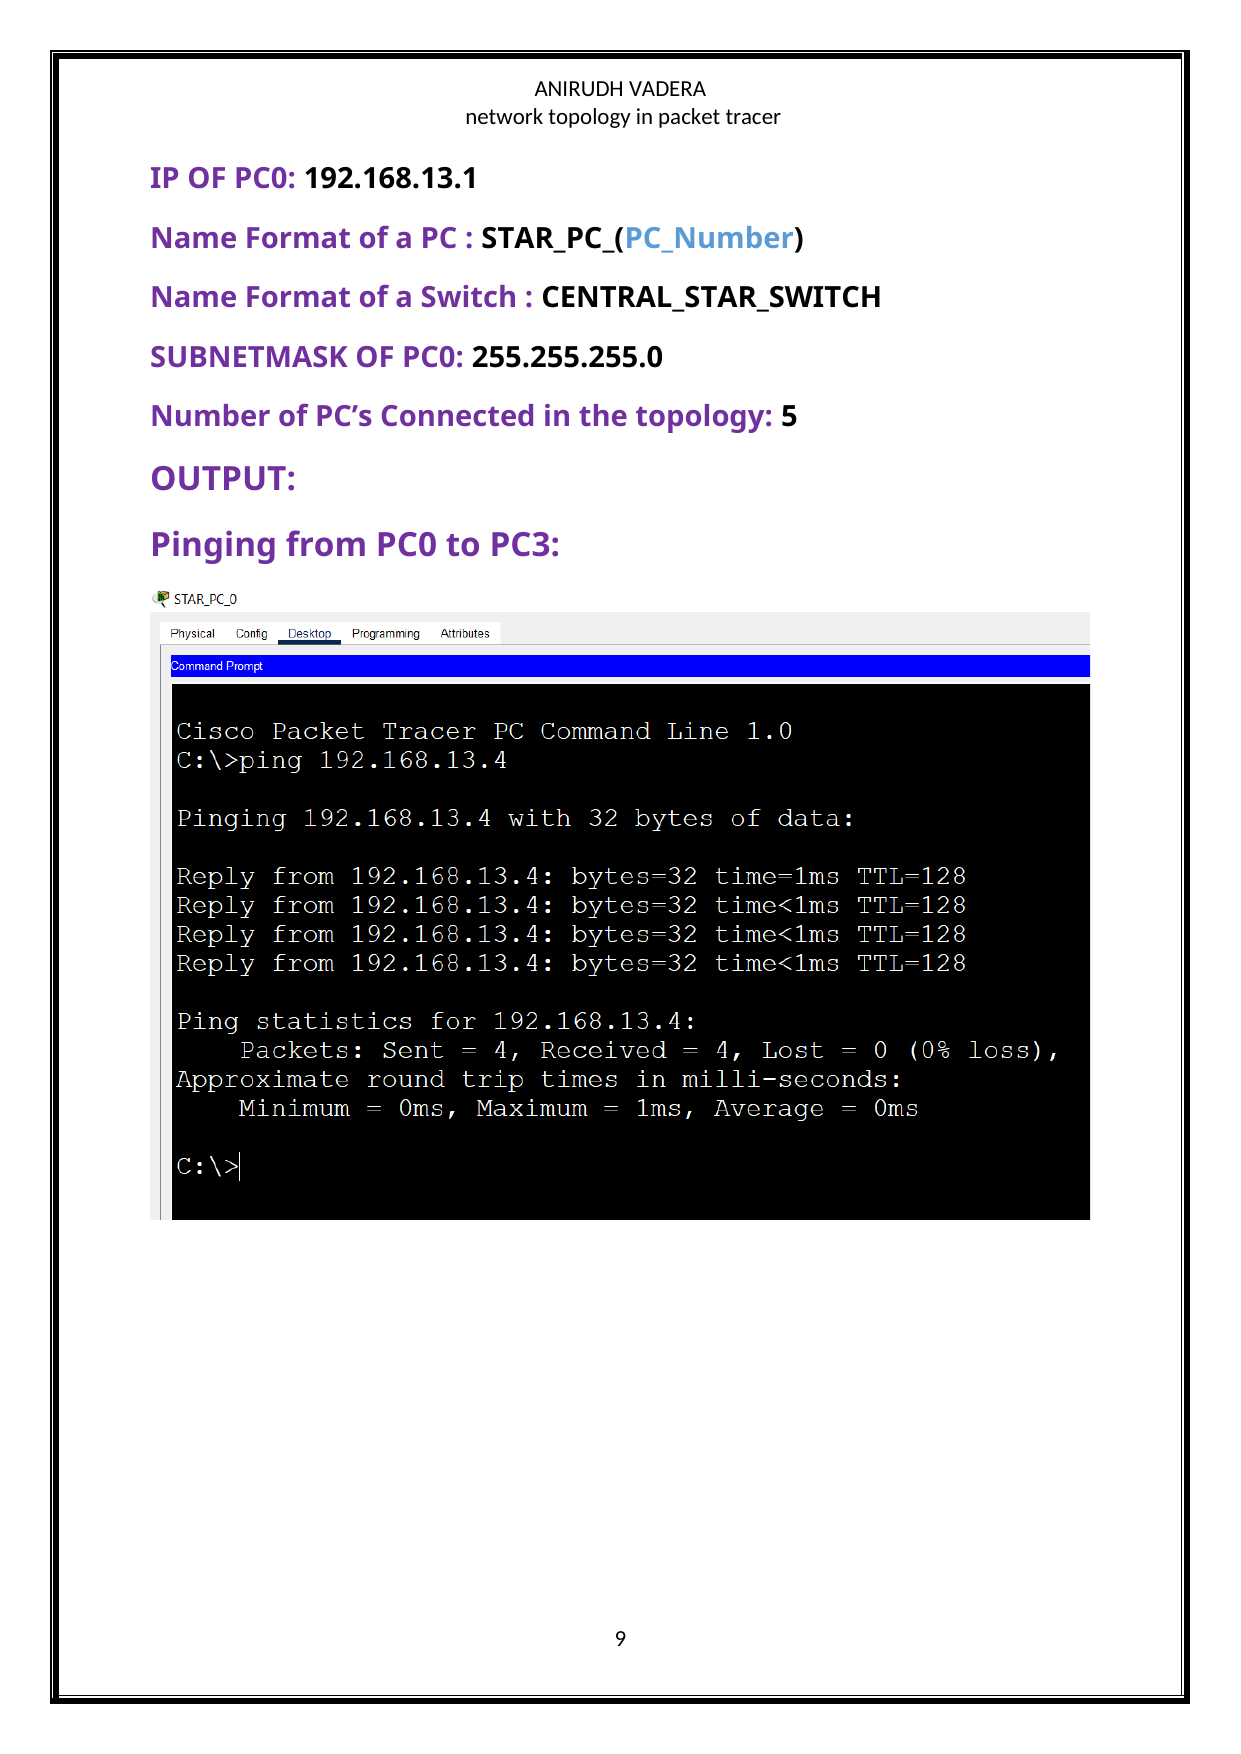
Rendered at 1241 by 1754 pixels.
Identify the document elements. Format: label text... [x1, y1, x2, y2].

text Name Format of a PC : STAR_PC_(PC_Number) [150, 217, 1090, 257]
text IP OF PC0: 192.168.13.1 [150, 158, 1090, 197]
picture [150, 586, 1091, 1220]
text OUTPUT: [150, 455, 1090, 501]
text Name Format of a Switch : CENTRAL_STAR_SWITCH [150, 277, 1090, 316]
text Pinging from PC0 to PC3: [150, 521, 1090, 566]
text Number of PC’s Connected in the topology: 5 [150, 396, 1090, 435]
text SUBNETMASK OF PC0: 255.255.255.0 [150, 336, 1090, 376]
